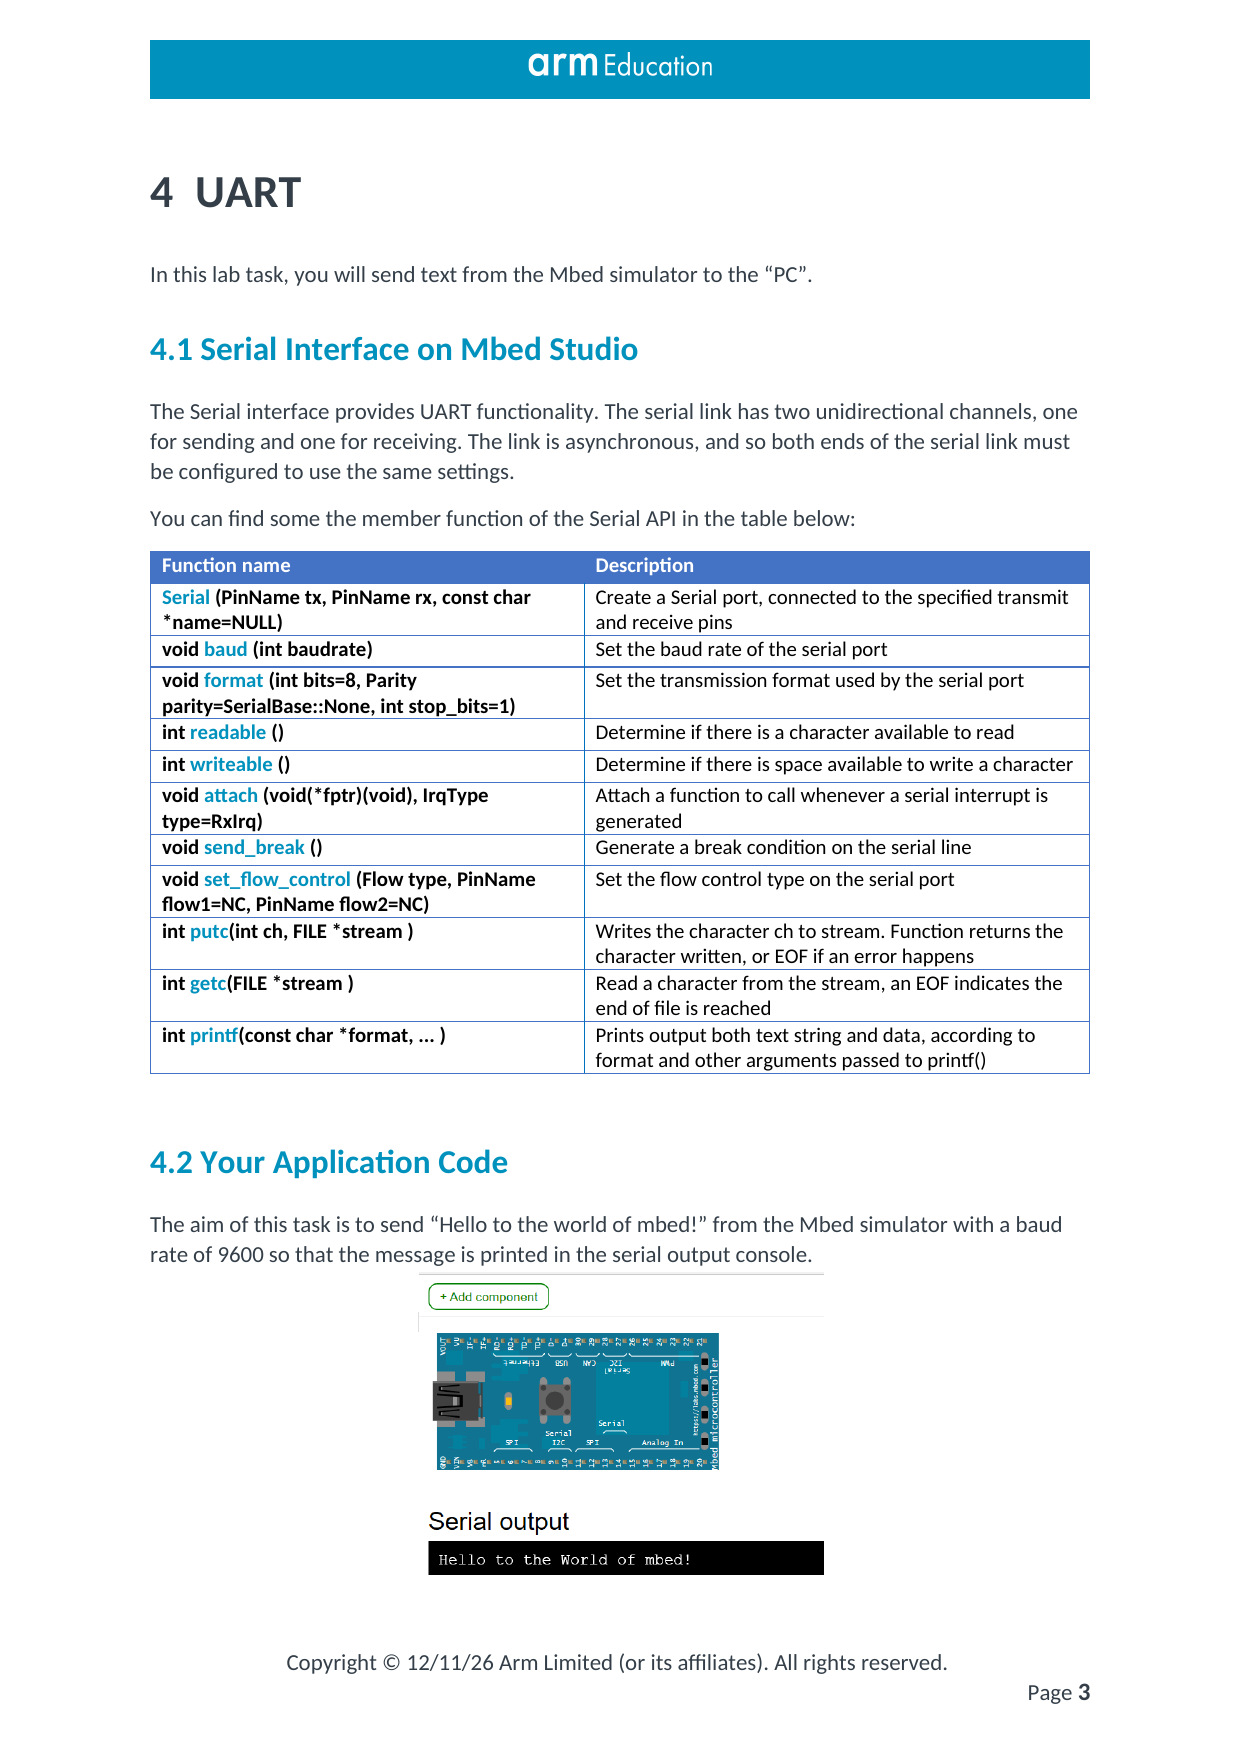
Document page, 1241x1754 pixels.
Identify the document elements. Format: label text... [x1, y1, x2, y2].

picture [606, 55, 615, 75]
table_cell int readable () [151, 719, 584, 750]
table_cell Determine if there is a character available to read [585, 719, 1089, 750]
subtitle 4.2 Your Application Code [150, 1141, 1090, 1182]
table_cell Attach a function to call whenever a serial interrupt is generated [585, 783, 1089, 833]
picture [554, 54, 566, 75]
subtitle UART [150, 162, 1090, 218]
table_cell Prints output both text string and data, according to format and other arguments passed to printf() [585, 1022, 1089, 1073]
table_header Function name [151, 552, 584, 583]
table_cell Set the baud rate of the serial port [585, 636, 1089, 666]
table_cell int printf(const char *format, ... ) [151, 1022, 584, 1073]
picture [570, 54, 597, 75]
table_header Description [584, 552, 1089, 583]
table_cell Generate a break condition on the serial line [585, 835, 1089, 865]
table_cell Read a character from the stream, an EOF indicates the end of file is reached [585, 970, 1089, 1021]
picture [418, 1272, 824, 1575]
table_cell void attach (void(*fptr)(void), IrqType type=RxIrq) [151, 783, 584, 833]
table_cell Set the flow control type on the serial port [585, 866, 1089, 917]
table_cell Serial (PinName tx, PinName rx, const char *name=NULL) [151, 584, 584, 635]
picture [675, 58, 679, 75]
table_cell Determine if there is space available to write a character [585, 751, 1089, 782]
table_cell Writes the character ch to stream. Function returns the character written, or EOF if an error happens [585, 918, 1089, 969]
table_cell void format (int bits=8, Parity parity=SerialBase::None, int stop_bits=1) [151, 668, 584, 718]
subtitle 4.1 Serial Interface on Mbed Studio [150, 328, 1090, 369]
text In this lab task, you will send text from the Mbed simulator to the “PC”. [150, 260, 1090, 288]
text The aim of this task is to send “Hello to the world of mbed!” from the Mbed simulator with a baud rate of 9600 so that the message is printed in the serial output console. [150, 1210, 1090, 1268]
table_cell void baud (int baudrate) [151, 636, 584, 666]
table_cell Create a Serial port, connected to the specified transmit and receive pins [585, 584, 1089, 635]
table_cell void send_break () [151, 835, 584, 865]
text The Serial interface provides UART functionality. The serial link has two unidirectional channels, one for sending and one for receiving. The link is asynchronous, and so both ends of the serial link must be configured to use the same settings. [150, 397, 1090, 485]
table_cell Set the transmission format used by the serial port [585, 668, 1089, 718]
table_cell void set_flow_control (Flow type, PinName flow1=NC, PinName flow2=NC) [151, 866, 584, 917]
table_cell int getc(FILE *stream ) [151, 970, 584, 1021]
picture [529, 54, 548, 75]
text You can find some the member function of the Serial API in the table below: [150, 504, 1090, 532]
table_cell int putc(int ch, FILE *stream ) [151, 918, 584, 969]
table_cell int writeable () [151, 751, 584, 782]
